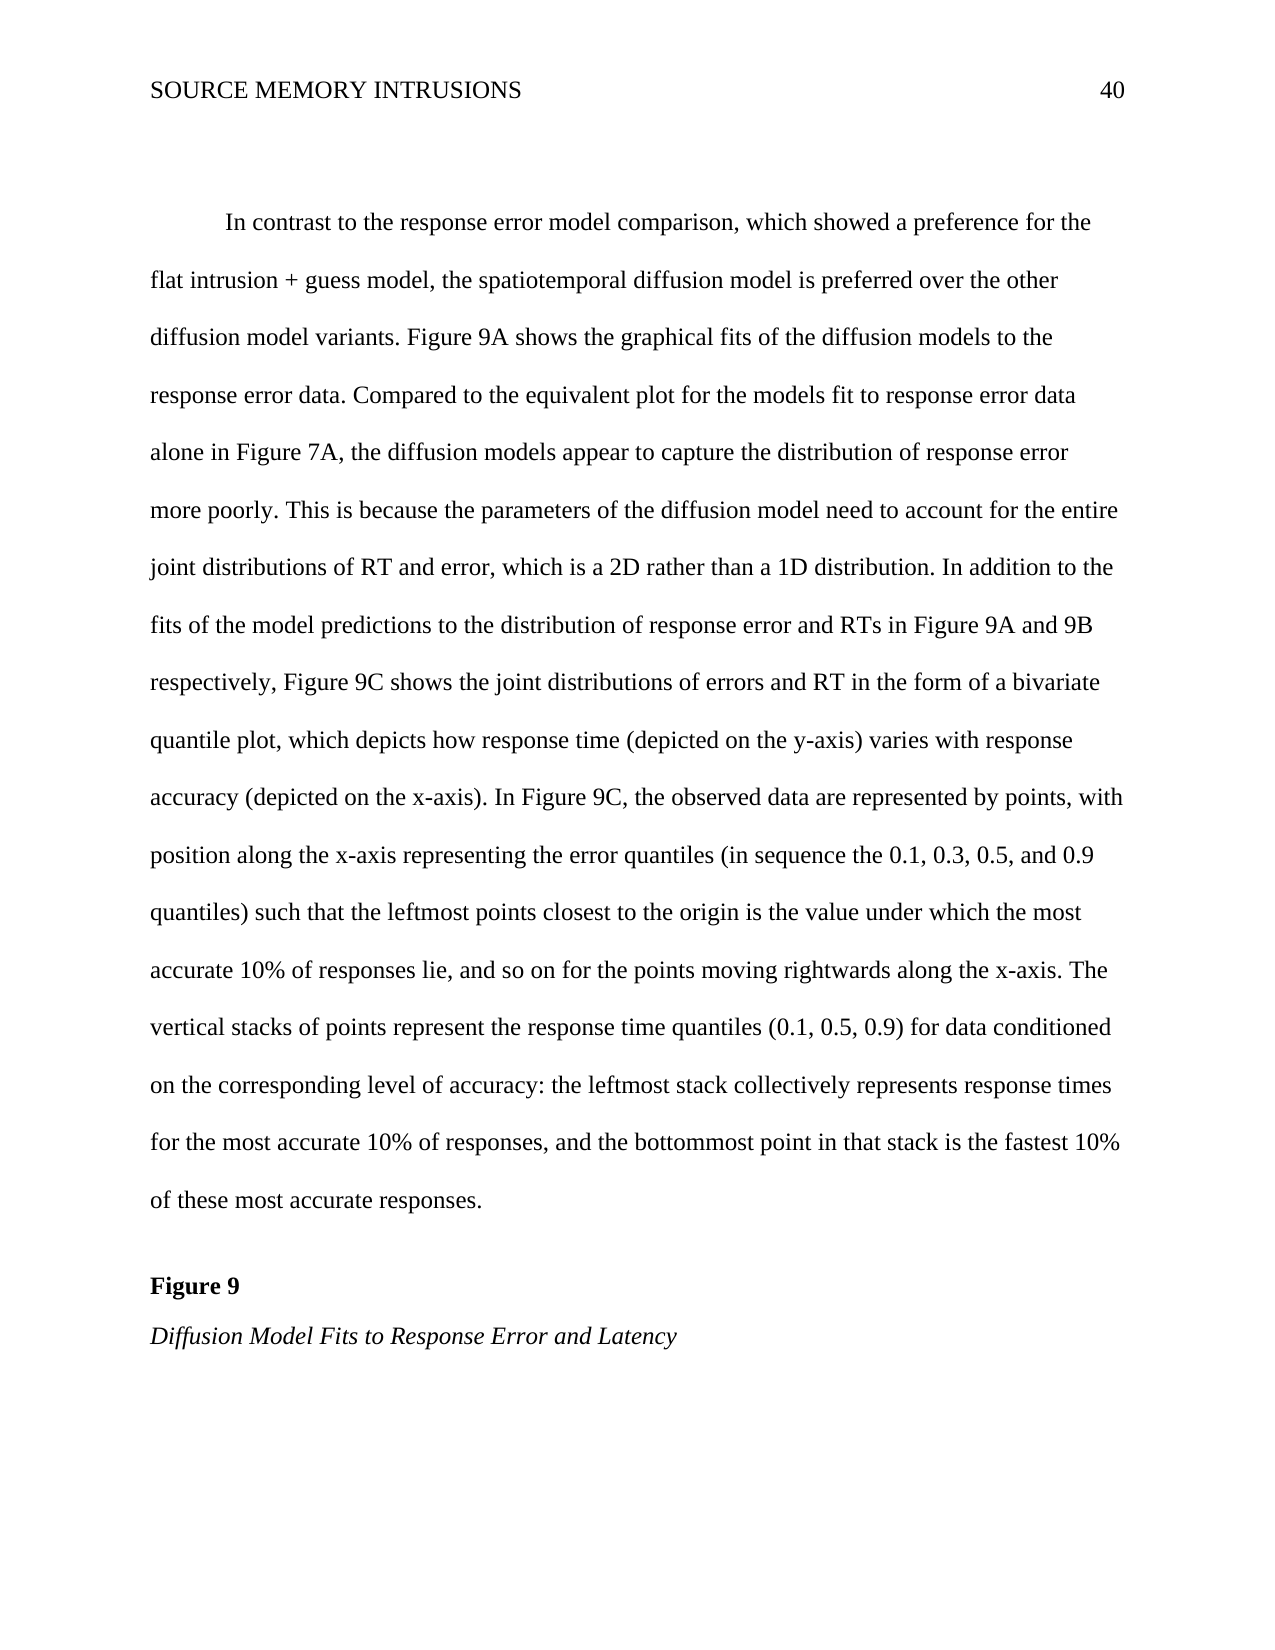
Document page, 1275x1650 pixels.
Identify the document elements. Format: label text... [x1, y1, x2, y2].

text In contrast to the response error model comparison, which showed a preference for the flat intrusion + guess model, the spatiotemporal diffusion model is preferred over the other diffusion model variants. Figure 9A shows the graphical fits of the diffusion models to the response error data. Compared to the equivalent plot for the models fit to response error data alone in Figure 7A, the diffusion models appear to capture the distribution of response error more poorly. This is because the parameters of the diffusion model need to account for the entire joint distributions of RT and error, which is a 2D rather than a 1D distribution. In addition to the fits of the model predictions to the distribution of response error and RTs in Figure 9A and 9B respectively, Figure 9C shows the joint distributions of errors and RT in the form of a bivariate quantile plot, which depicts how response time (depicted on the y-axis) varies with response accuracy (depicted on the x-axis). In Figure 9C, the observed data are represented by points, with position along the x-axis representing the error quantiles (in sequence the 0.1, 0.3, 0.5, and 0.9 quantiles) such that the leftmost points closest to the origin is the value under which the most accurate 10% of responses lie, and so on for the points moving rightwards along the x-axis. The vertical stacks of points represent the response time quantiles (0.1, 0.5, 0.9) for data conditioned on the corresponding level of accuracy: the leftmost stack collectively represents response times for the most accurate 10% of responses, and the bottommost point in that stack is the fastest 10% of these most accurate responses. [150, 207, 1125, 1214]
text Diffusion Model Fits to Response Error and Latency [150, 1321, 1125, 1349]
